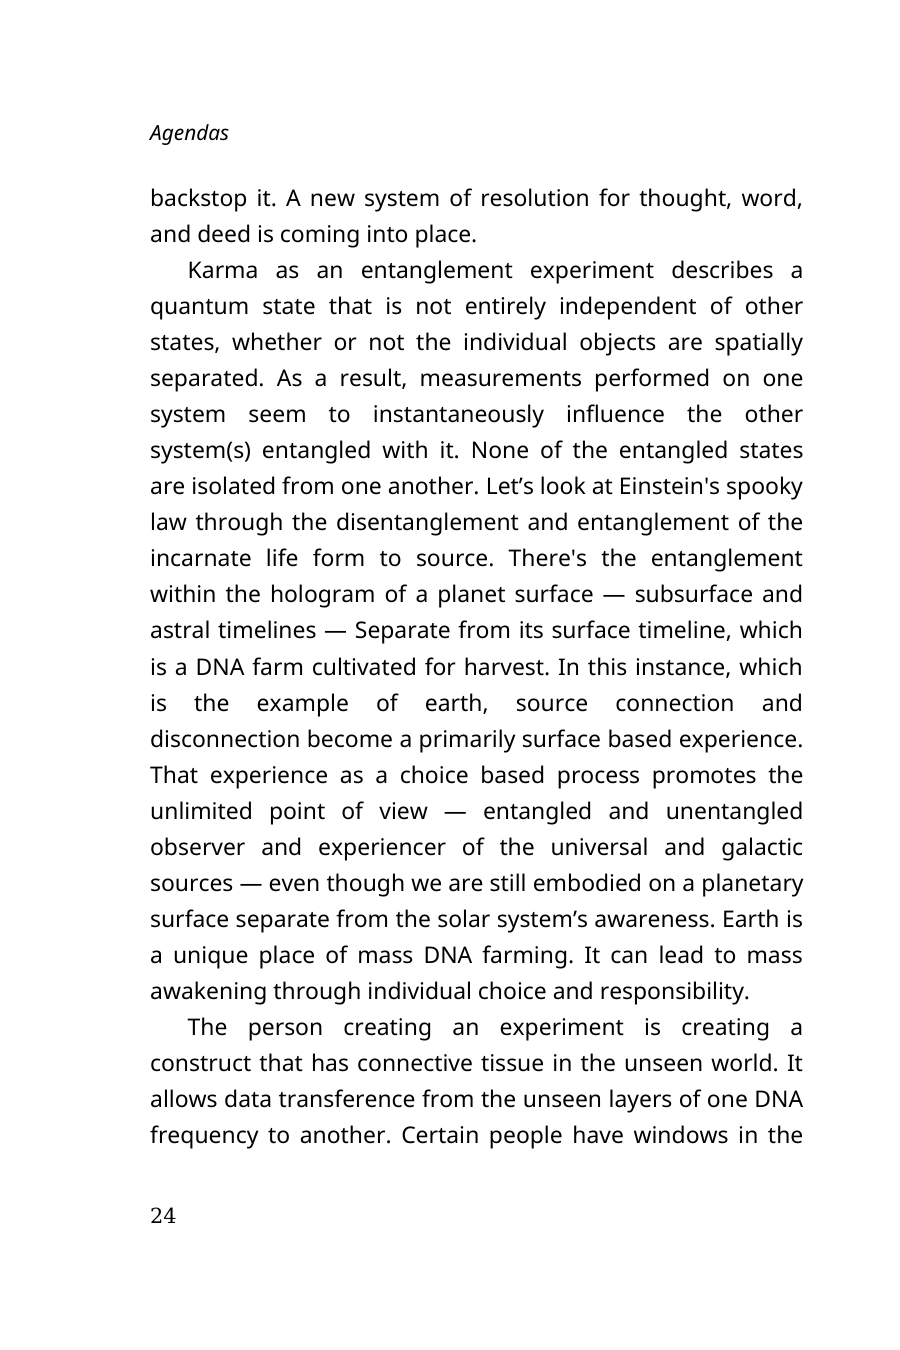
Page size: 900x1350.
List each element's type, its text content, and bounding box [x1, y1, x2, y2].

text Karma as an entanglement experiment describes a quantum state that is not entirely independent of other states, whether or not the individual objects are spatially separated. As a result, measurements performed on one system seem to instantaneously influence the other system(s) entangled with it. None of the entangled states are isolated from one another. Let’s look at Einstein's spooky law through the disentanglement and entanglement of the incarnate life form to source. There's the entanglement within the hologram of a planet surface — subsurface and astral timelines — Separate from its surface timeline, which is a DNA farm cultivated for harvest. In this instance, which is the example of earth, source connection and disconnection become a primarily surface based experience. That experience as a choice based process promotes the unlimited point of view — entangled and unentangled observer and experiencer of the universal and galactic sources — even though we are still embodied on a planetary surface separate from the solar system’s awareness. Earth is a unique place of mass DNA farming. It can lead to mass awakening through individual choice and responsibility. [150, 249, 804, 1006]
